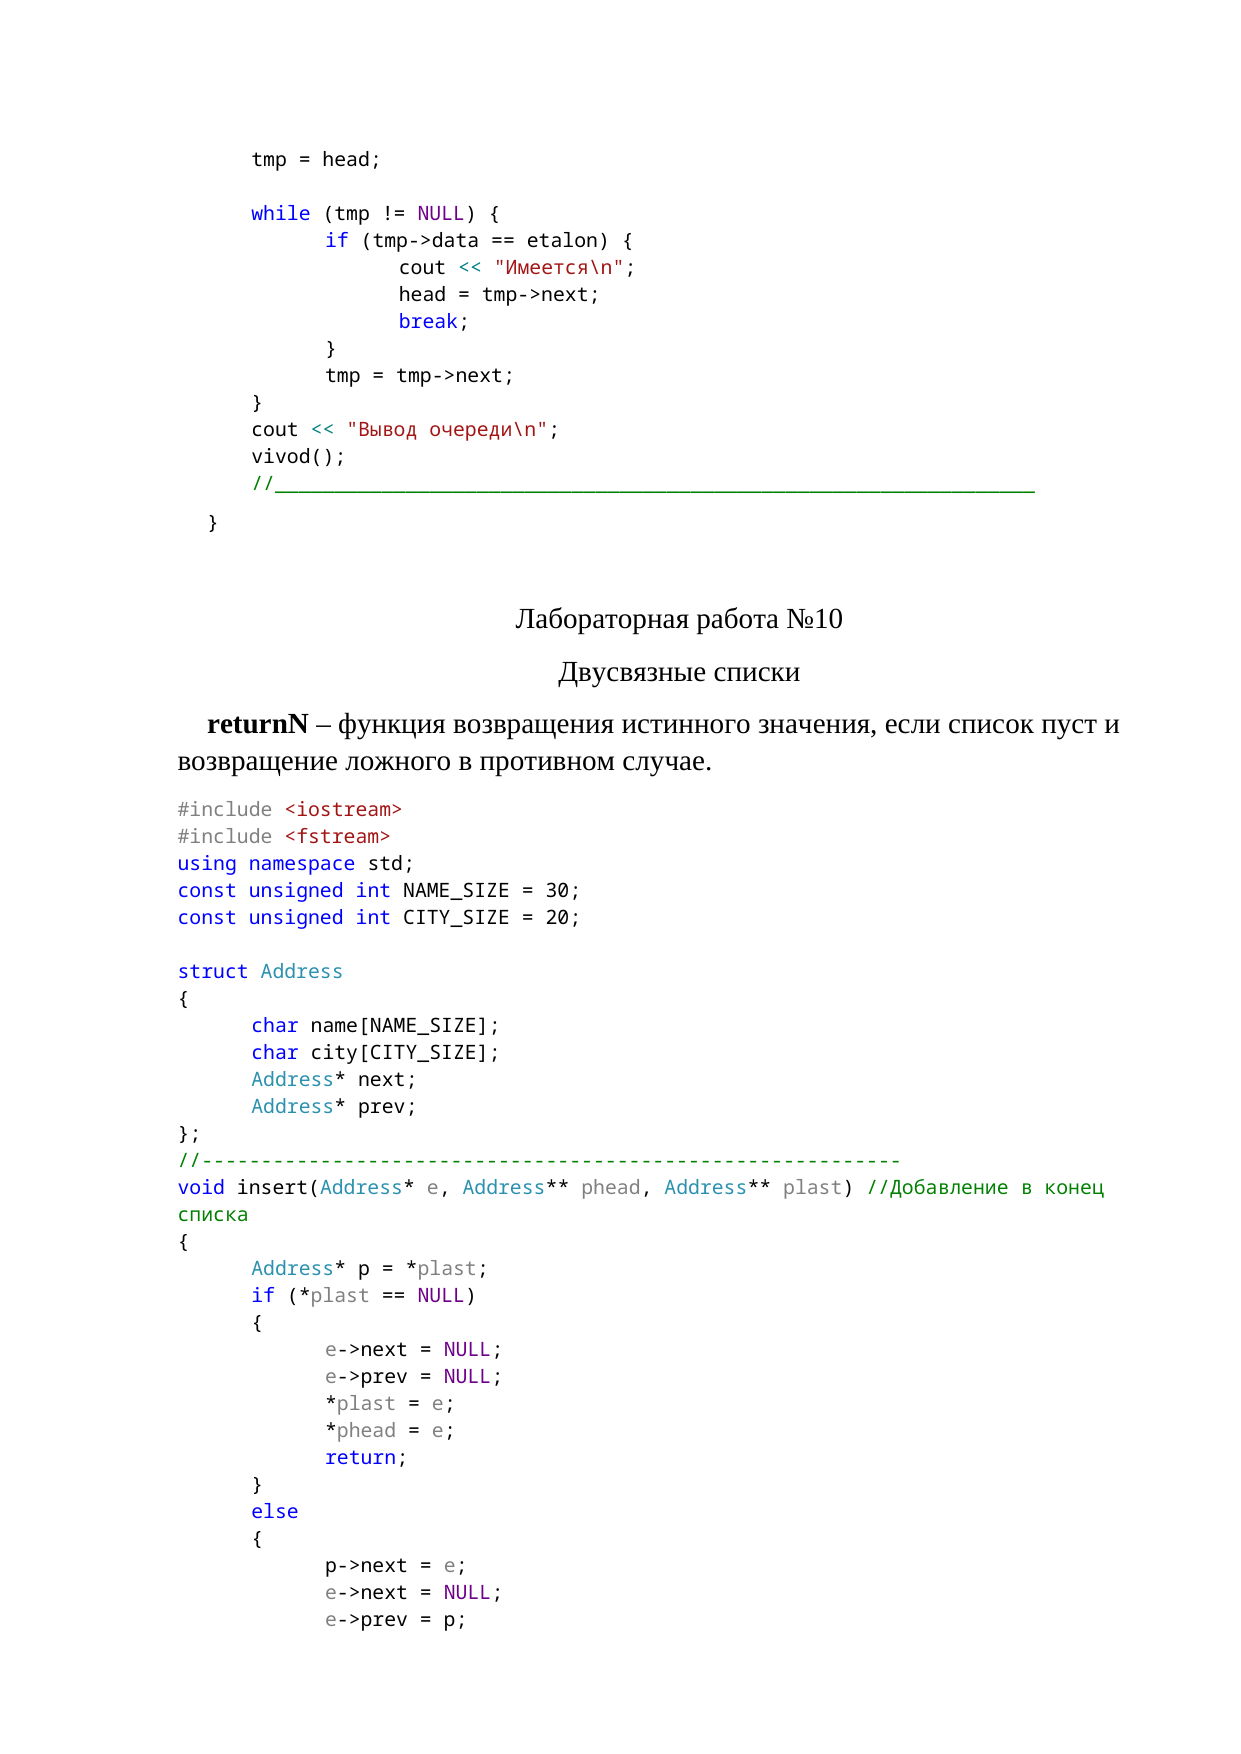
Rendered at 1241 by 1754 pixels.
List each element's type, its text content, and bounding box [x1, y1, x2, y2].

text *plast = e; [177, 1389, 1152, 1416]
text if (*plast == NULL) [177, 1281, 1152, 1308]
text //----------------------------------------------------------- [177, 1146, 1152, 1173]
text using namespace std; [177, 849, 1152, 876]
text e->prev = NULL; [177, 1362, 1152, 1389]
text Двусвязные списки [177, 654, 1152, 687]
text } [177, 508, 1152, 535]
text returnN – функция возвращения истинного значения, если список пуст и возвращение ложного в противном случае. [177, 707, 1152, 776]
text head = tmp->next; [177, 280, 1152, 307]
text } [177, 1470, 1152, 1497]
text vivod(); [177, 442, 1152, 469]
text return; [177, 1443, 1152, 1470]
text } [177, 388, 1152, 415]
text const unsigned int NAME_SIZE = 30; [177, 876, 1152, 903]
text //________________________________________________________________ [177, 469, 1152, 496]
text Лабораторная работа №10 [177, 601, 1152, 634]
text { [177, 984, 1152, 1011]
text Address* p = *plast; [177, 1254, 1152, 1281]
text { [177, 1227, 1152, 1254]
text #include <fstream> [177, 822, 1152, 849]
text e->next = NULL; [177, 1578, 1152, 1605]
text char city[CITY_SIZE]; [177, 1038, 1152, 1065]
text else [177, 1497, 1152, 1524]
text }; [177, 1119, 1152, 1146]
text char name[NAME_SIZE]; [177, 1011, 1152, 1038]
text p->next = e; [177, 1551, 1152, 1578]
text struct Address [177, 957, 1152, 984]
text Address* prev; [177, 1092, 1152, 1119]
text cout << "Имеется\n"; [177, 253, 1152, 280]
text break; [177, 307, 1152, 334]
text } [177, 334, 1152, 361]
text if (tmp->data == etalon) { [177, 226, 1152, 253]
text e->prev = p; [177, 1605, 1152, 1632]
text *phead = e; [177, 1416, 1152, 1443]
text tmp = tmp->next; [177, 361, 1152, 388]
text { [177, 1308, 1152, 1335]
text void insert(Address* e, Address** phead, Address** plast) //Добавление в конец списка [177, 1173, 1152, 1227]
text { [177, 1524, 1152, 1551]
text cout << "Вывод очереди\n"; [177, 415, 1152, 442]
text e->next = NULL; [177, 1335, 1152, 1362]
text tmp = head; [177, 145, 1152, 172]
text #include <iostream> [177, 796, 1152, 822]
text const unsigned int CITY_SIZE = 20; [177, 903, 1152, 930]
text Address* next; [177, 1065, 1152, 1092]
text while (tmp != NULL) { [177, 199, 1152, 226]
